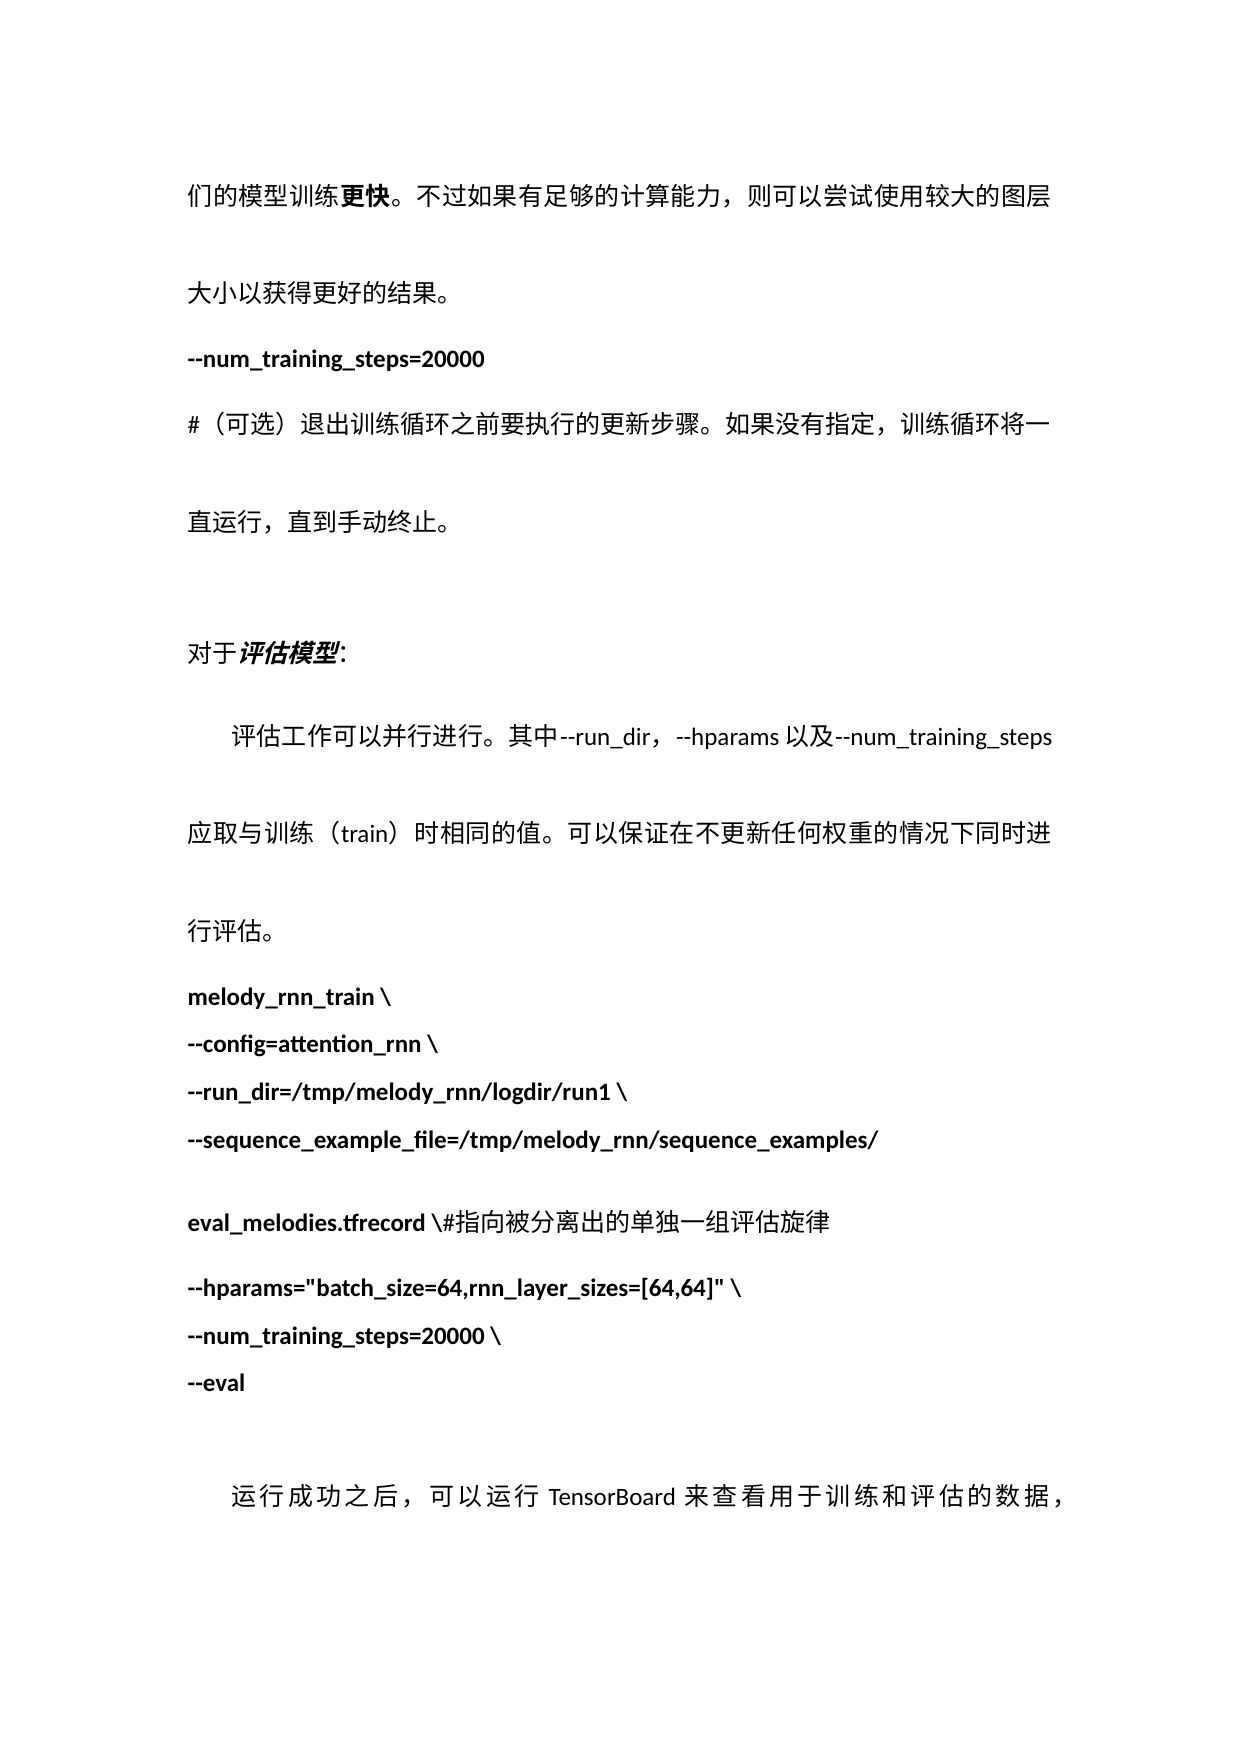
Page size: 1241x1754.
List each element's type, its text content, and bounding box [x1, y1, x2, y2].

text --num_training_steps=20000 \ [187, 1319, 1053, 1351]
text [187, 162, 1053, 324]
text --run_dir=/tmp/melody_rnn/logdir/run1 \ [187, 1075, 1053, 1108]
text --hparams="batch_size=64,rnn_layer_sizes=[64,64]" \ [187, 1271, 1053, 1304]
text --num_training_steps=20000 [187, 343, 1053, 375]
text #（可选）退出训练循环之前要执行的更新步骤。如果没有指定，训练循环将一直运行，直到手动终止。 [187, 390, 1053, 553]
text melody_rnn_train \ [187, 980, 1053, 1012]
text 对于评估模型： [187, 619, 1053, 684]
text 评估工作可以并行进行。其中--run_dir，--hparams以及--num_training_steps应取与训练（train）时相同的值。可以保证在不更新任何权重的情况下同时进行评估。 [187, 702, 1053, 962]
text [187, 1462, 1053, 1527]
text --config=attention_rnn \ [187, 1028, 1053, 1060]
text --sequence_example_file=/tmp/melody_rnn/sequence_examples/eval_melodies.tfrecord \#指向被分离出的单独一组评估旋律 [187, 1123, 1053, 1253]
text --eval [187, 1367, 1053, 1399]
